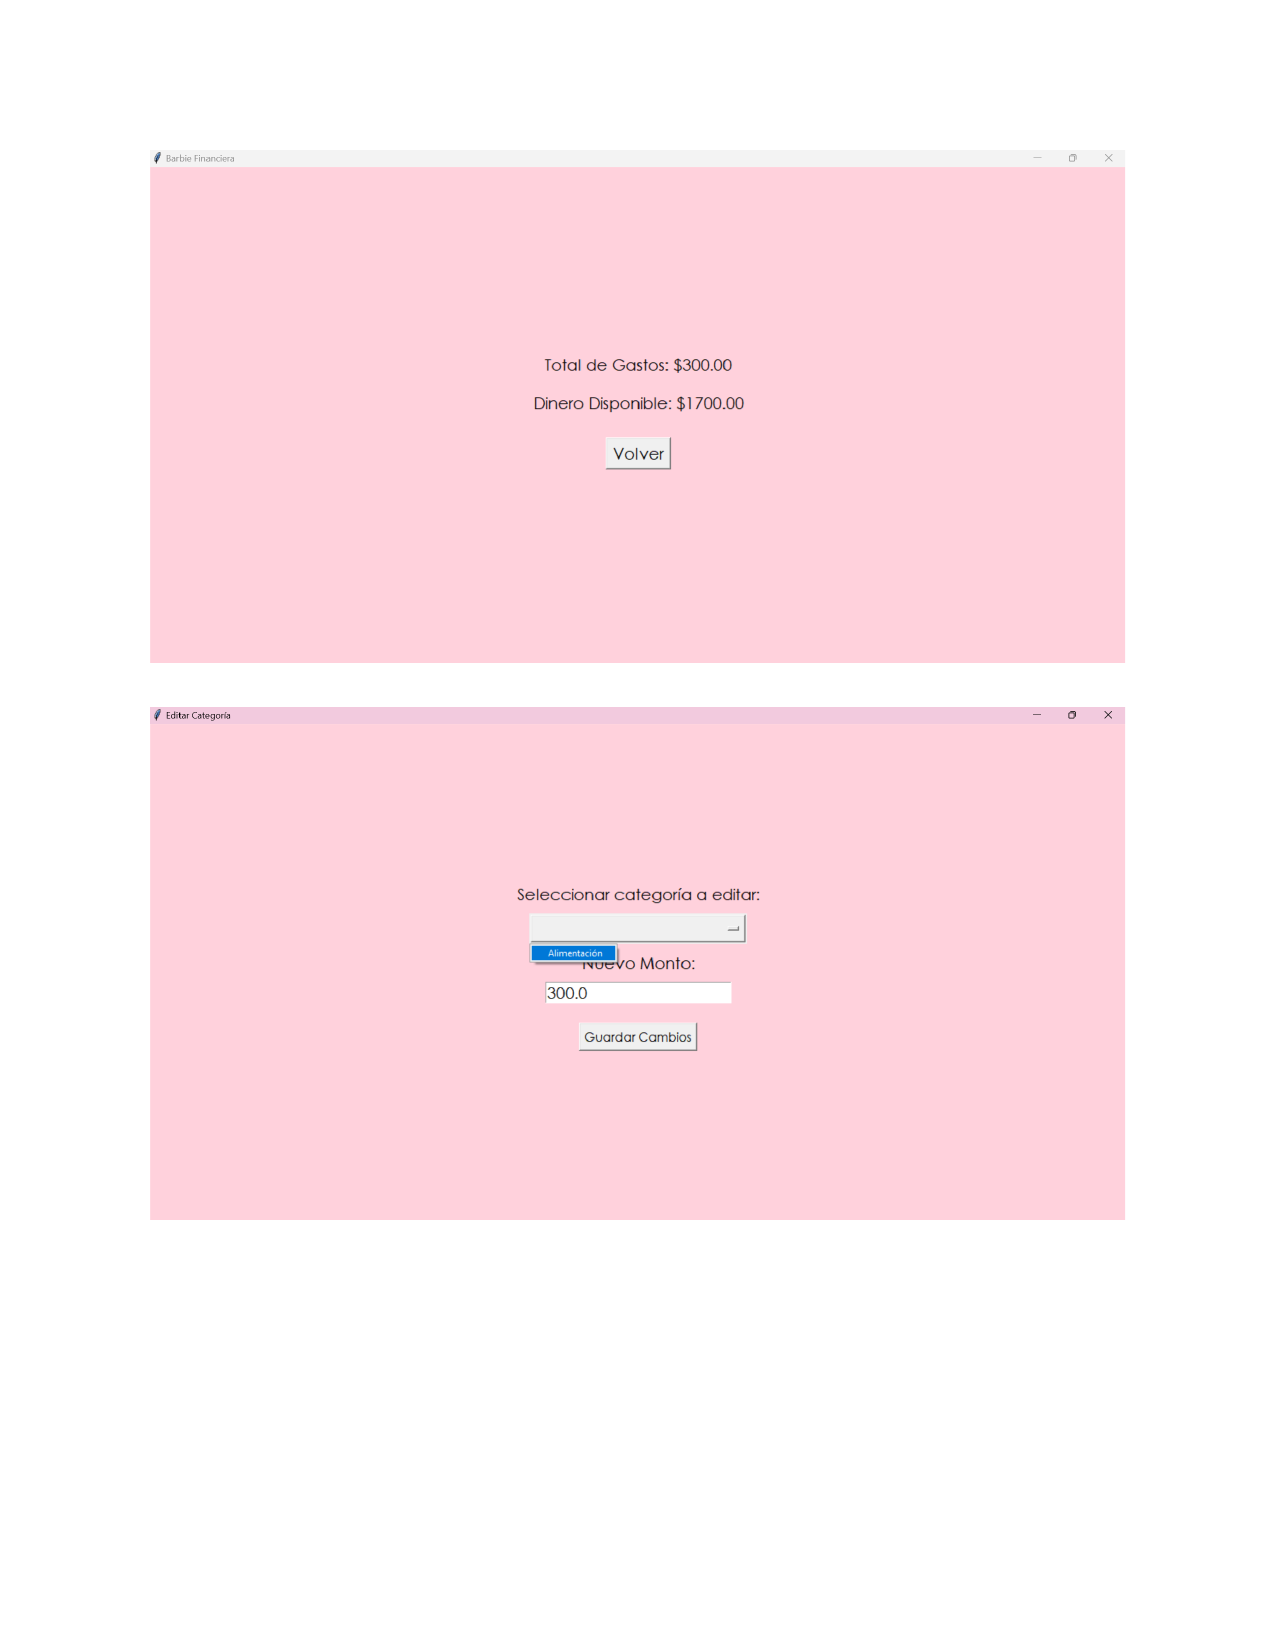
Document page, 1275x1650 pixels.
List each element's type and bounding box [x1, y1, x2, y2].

picture [150, 150, 1125, 663]
picture [150, 707, 1125, 1220]
